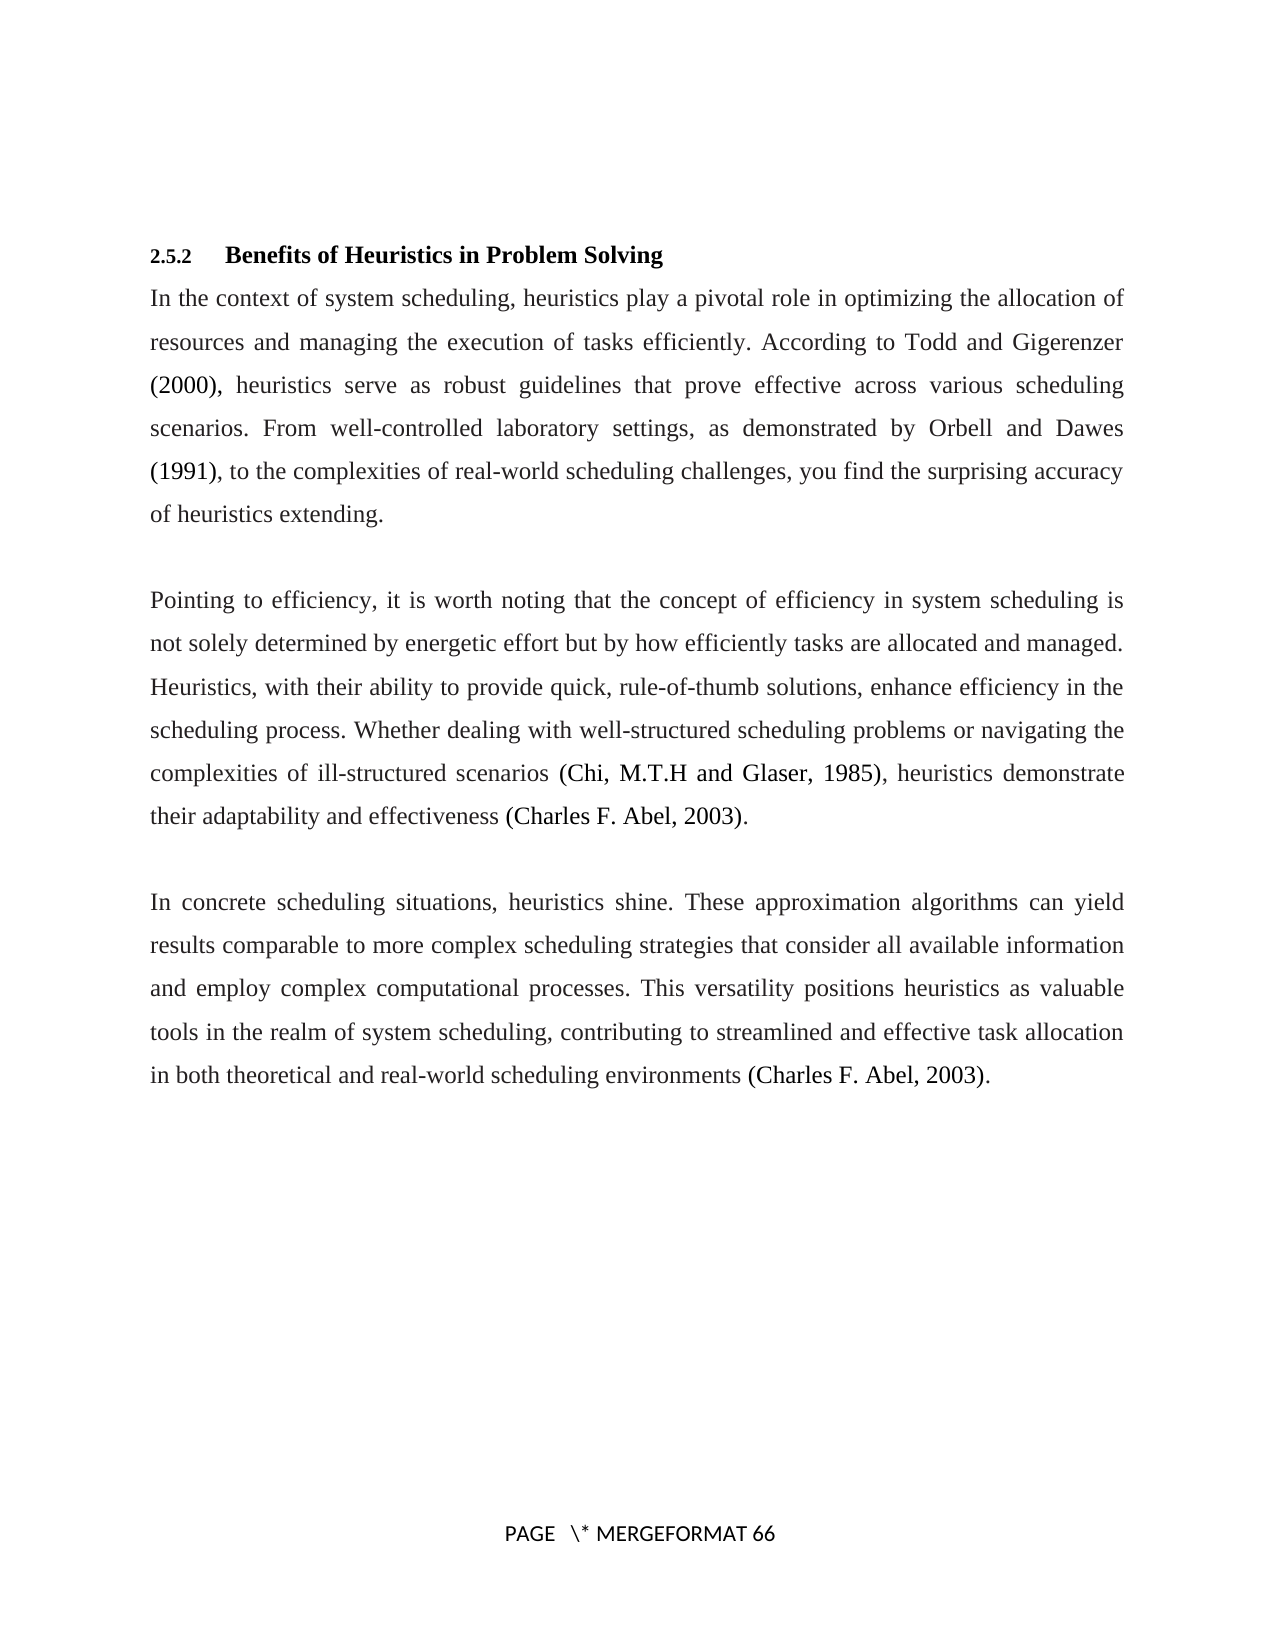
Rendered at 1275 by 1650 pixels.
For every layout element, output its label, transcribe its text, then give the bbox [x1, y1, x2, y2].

text In the context of system scheduling, heuristics play a pivotal role in optimizing the allocation of resources and managing the execution of tasks efficiently. According to Todd and Gigerenzer (2000), heuristics serve as robust guidelines that prove effective across various scheduling scenarios. From well-controlled laboratory settings, as demonstrated by Orbell and Dawes (1991), to the complexities of real-world scheduling challenges, you find the surprising accuracy of heuristics extending. [150, 283, 1125, 528]
text Pointing to efficiency, it is worth noting that the concept of efficiency in system scheduling is not solely determined by energetic effort but by how efficiently tasks are allocated and managed. Heuristics, with their ability to provide quick, rule-of-thumb solutions, enhance efficiency in the scheduling process. Whether dealing with well-structured scheduling problems or navigating the complexities of ill-structured scenarios (Chi, M.T.H and Glaser, 1985), heuristics demonstrate their adaptability and effectiveness (Charles F. Abel, 2003). [150, 585, 1125, 830]
text In concrete scheduling situations, heuristics shine. These approximation algorithms can yield results comparable to more complex scheduling strategies that consider all available information and employ complex computational processes. This versatility positions heuristics as valuable tools in the realm of system scheduling, contributing to streamlined and effective task allocation in both theoretical and real-world scheduling environments (Charles F. Abel, 2003). [150, 887, 1125, 1088]
subtitle Benefits of Heuristics in Problem Solving [150, 240, 1125, 269]
